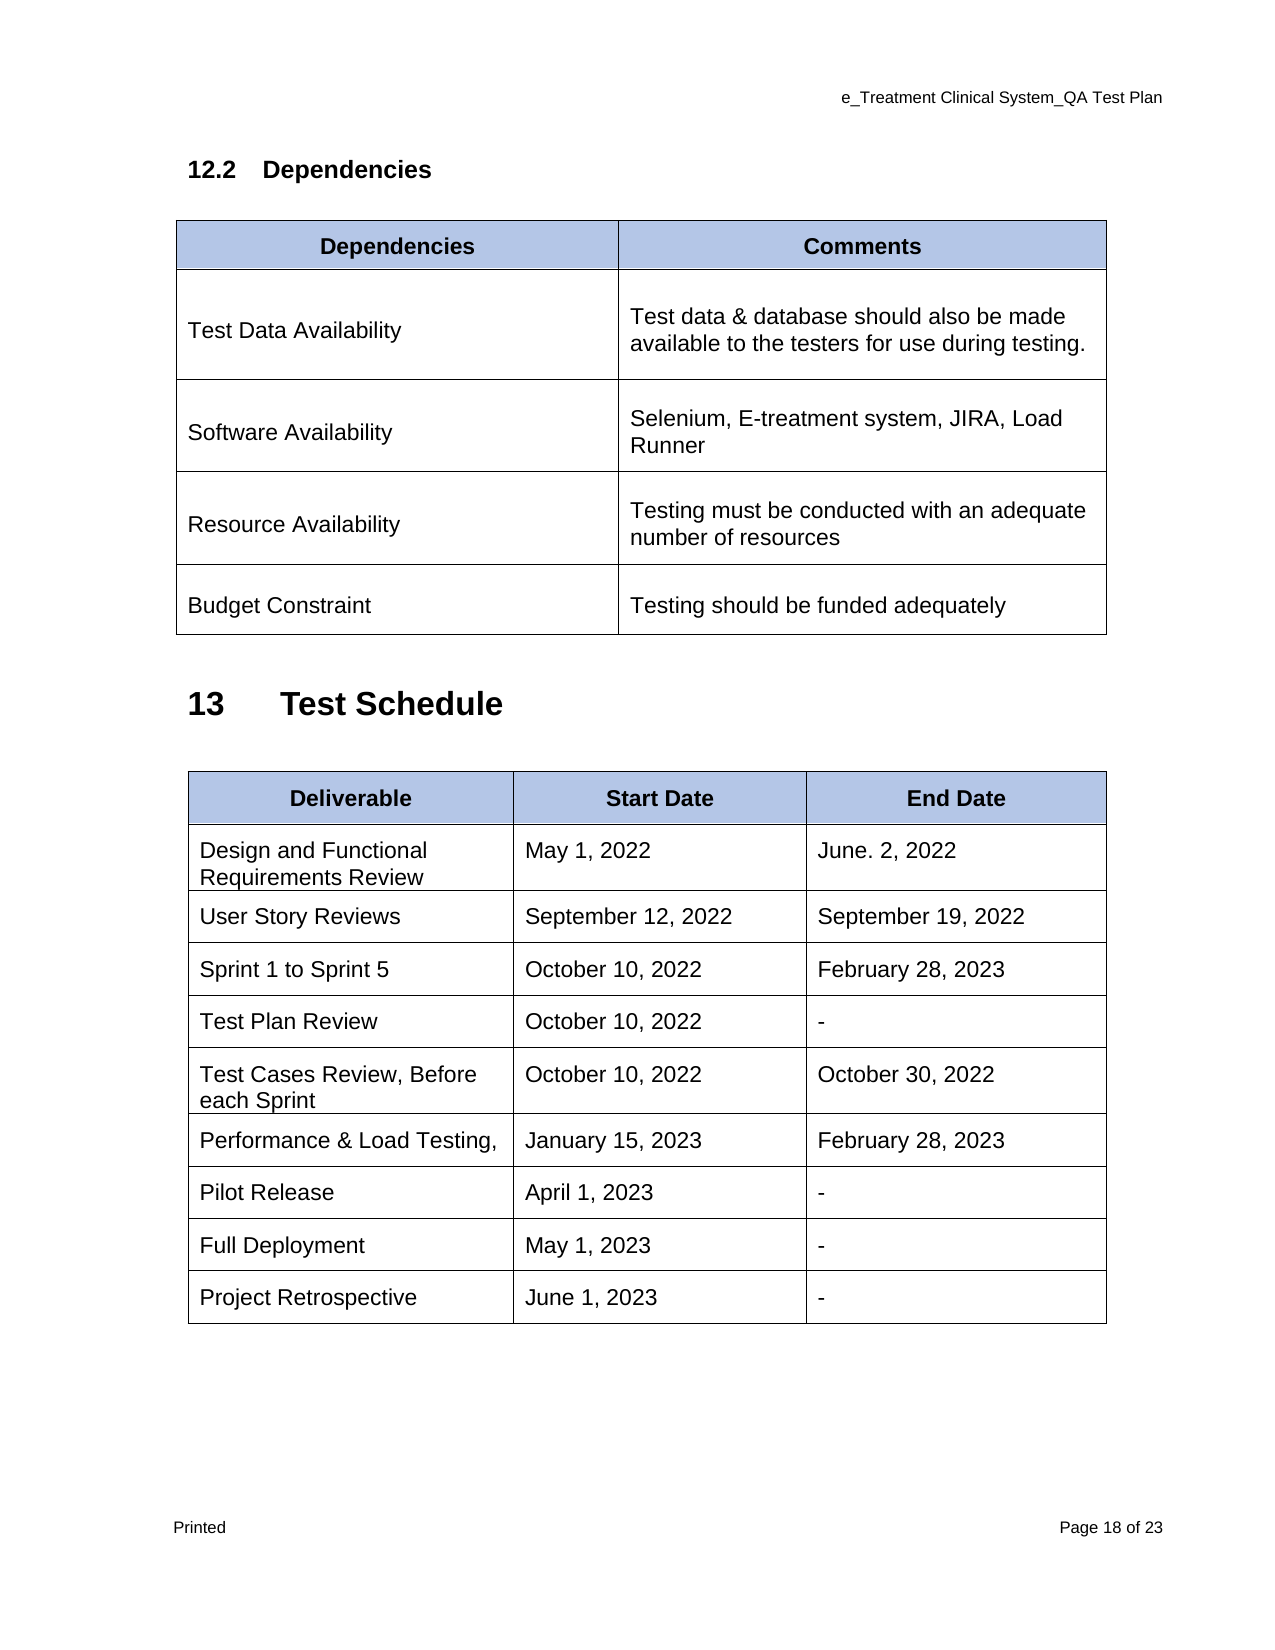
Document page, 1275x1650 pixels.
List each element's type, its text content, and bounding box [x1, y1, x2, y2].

table_cell - [807, 1219, 1106, 1270]
table_cell Test Data Availability [177, 270, 618, 379]
table_cell February 28, 2023 [807, 1114, 1106, 1166]
table_cell Budget Constraint [177, 565, 618, 634]
table_header Comments [619, 221, 1106, 268]
table_cell Project Retrospective [189, 1271, 513, 1323]
table_cell April 1, 2023 [514, 1167, 806, 1218]
table_header Dependencies [177, 221, 618, 268]
table_cell October 30, 2022 [807, 1048, 1106, 1113]
table_cell October 10, 2022 [514, 943, 806, 994]
table_cell - [807, 1167, 1106, 1218]
table_cell Selenium, E-treatment system, JIRA, Load Runner [619, 380, 1106, 471]
table_cell Test data & database should also be made available to the testers for use during testing. [619, 270, 1106, 379]
table_cell October 10, 2022 [514, 996, 806, 1047]
table_cell Design and Functional Requirements Review [189, 825, 513, 890]
table_cell February 28, 2023 [807, 943, 1106, 994]
table_cell Testing must be conducted with an adequate number of resources [619, 472, 1106, 563]
table_cell Full Deployment [189, 1219, 513, 1270]
table_cell September 19, 2022 [807, 891, 1106, 942]
subtitle 13 Test Schedule [187, 684, 1162, 722]
table_cell - [807, 1271, 1106, 1323]
table_cell User Story Reviews [189, 891, 513, 942]
table_cell Performance & Load Testing, [189, 1114, 513, 1166]
table_cell Test Cases Review, Before each Sprint [189, 1048, 513, 1113]
table_header Start Date [514, 772, 806, 823]
table_cell Test Plan Review [189, 996, 513, 1047]
table_cell Testing should be funded adequately [619, 565, 1106, 634]
table_cell - [807, 996, 1106, 1047]
table_cell Sprint 1 to Sprint 5 [189, 943, 513, 994]
table_cell June. 2, 2022 [807, 825, 1106, 890]
table_cell January 15, 2023 [514, 1114, 806, 1166]
table_cell June 1, 2023 [514, 1271, 806, 1323]
subtitle 12.2 Dependencies [187, 154, 1162, 183]
table_cell Resource Availability [177, 472, 618, 563]
table_cell May 1, 2023 [514, 1219, 806, 1270]
table_cell September 12, 2022 [514, 891, 806, 942]
table_cell Software Availability [177, 380, 618, 471]
table_header Deliverable [189, 772, 513, 823]
table_header End Date [807, 772, 1106, 823]
table_cell October 10, 2022 [514, 1048, 806, 1113]
table_cell May 1, 2022 [514, 825, 806, 890]
table_cell Pilot Release [189, 1167, 513, 1218]
